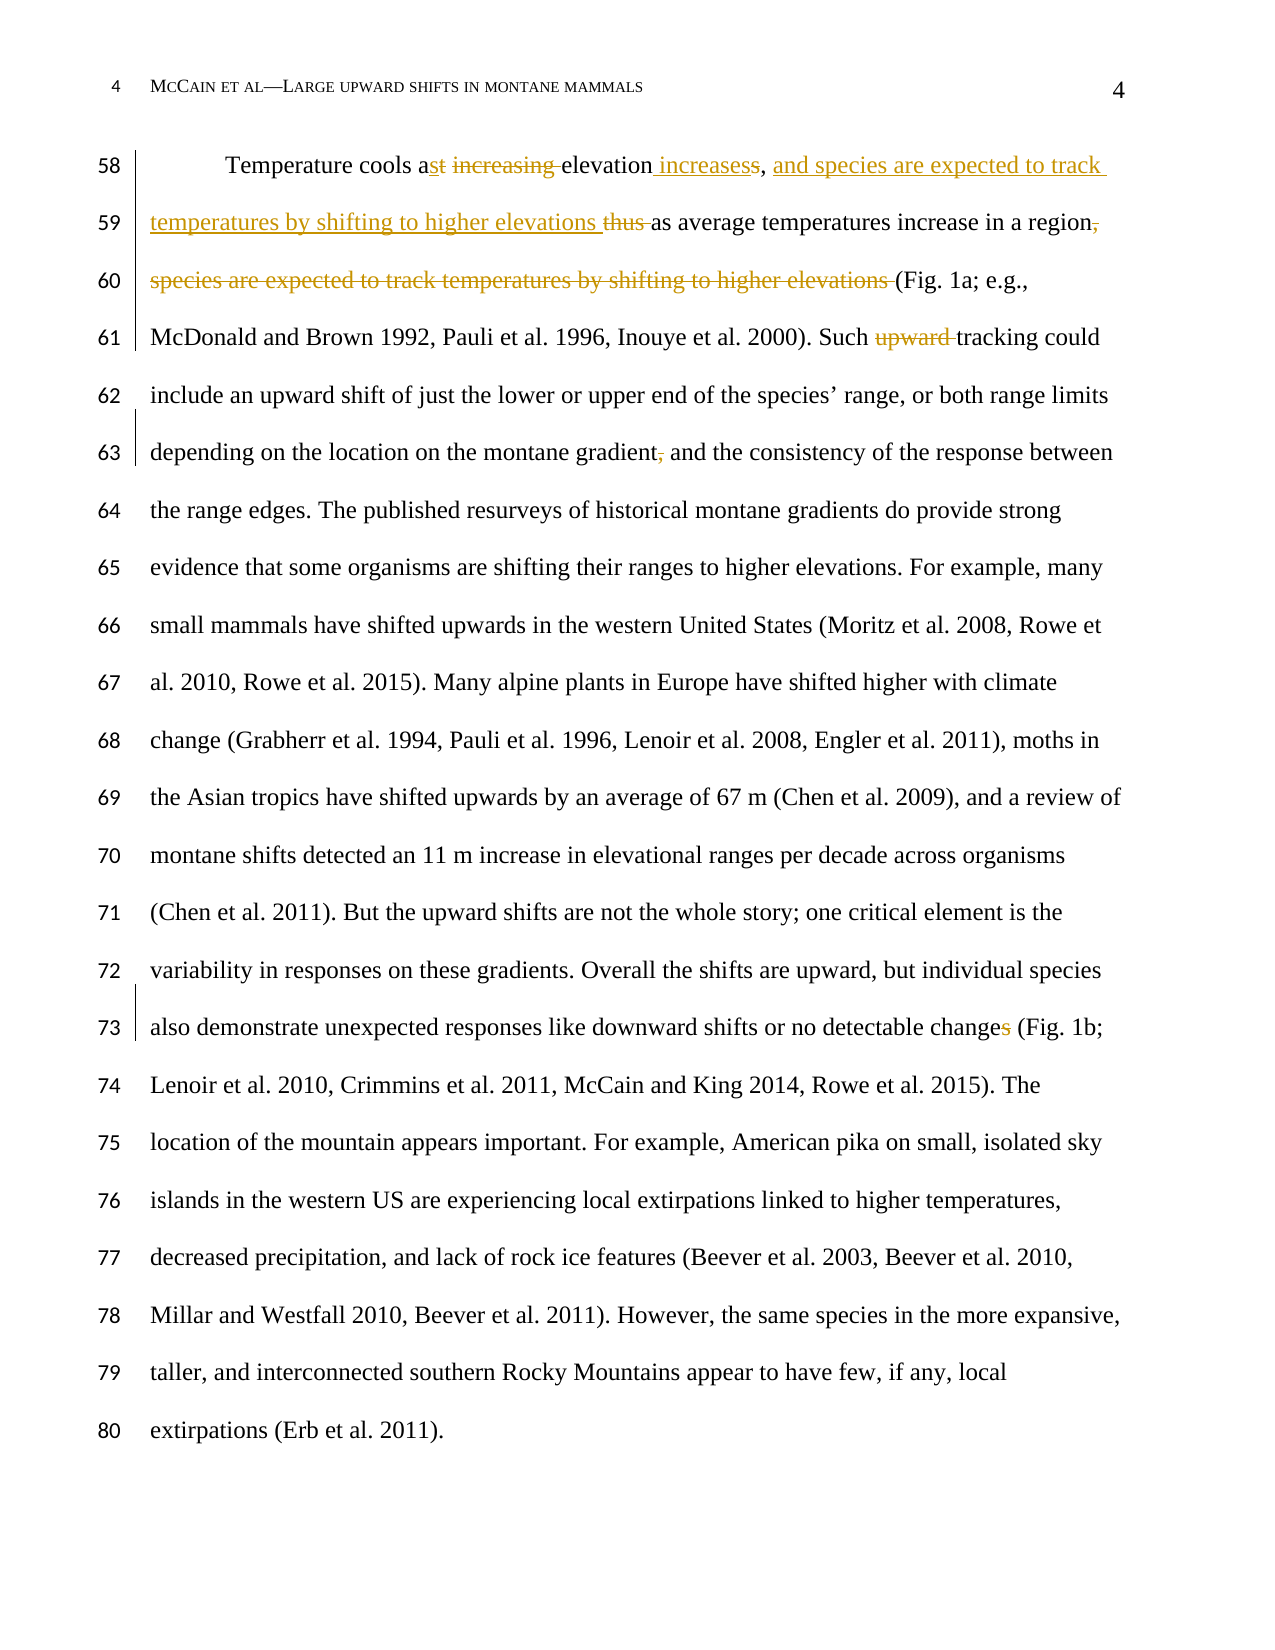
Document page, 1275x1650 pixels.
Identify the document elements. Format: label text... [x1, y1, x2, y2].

text Temperature cools a elevation, as average temperatures increase in a region (Fig. 1a; e.g., McDonald and Brown 1992, Pauli et al. 1996, Inouye et al. 2000). Such tracking could include an upward shift of just the lower or upper end of the species’ range, or both range limits depending on the location on the montane gradient and the consistency of the response between the range edges. The published resurveys of historical montane gradients do provide strong evidence that some organisms are shifting their ranges to higher elevations. For example, many small mammals have shifted upwards in the western United States (Moritz et al. 2008, Rowe et al. 2010, Rowe et al. 2015). Many alpine plants in Europe have shifted higher with climate change (Grabherr et al. 1994, Pauli et al. 1996, Lenoir et al. 2008, Engler et al. 2011), moths in the Asian tropics have shifted upwards by an average of 67 m (Chen et al. 2009), and a review of montane shifts detected an 11 m increase in elevational ranges per decade across organisms (Chen et al. 2011). But the upward shifts are not the whole story; one critical element is the variability in responses on these gradients. Overall the shifts are upward, but individual species also demonstrate unexpected responses like downward shifts or no detectable change (Fig. 1b; Lenoir et al. 2010, Crimmins et al. 2011, McCain and King 2014, Rowe et al. 2015). The location of the mountain appears important. For example, American pika on small, isolated sky islands in the western US are experiencing local extirpations linked to higher temperatures, decreased precipitation, and lack of rock ice features (Beever et al. 2003, Beever et al. 2010, Millar and Westfall 2010, Beever et al. 2011). However, the same species in the more expansive, taller, and interconnected southern Rocky Mountains appear to have few, if any, local extirpations (Erb et al. 2011). [150, 150, 1125, 1444]
